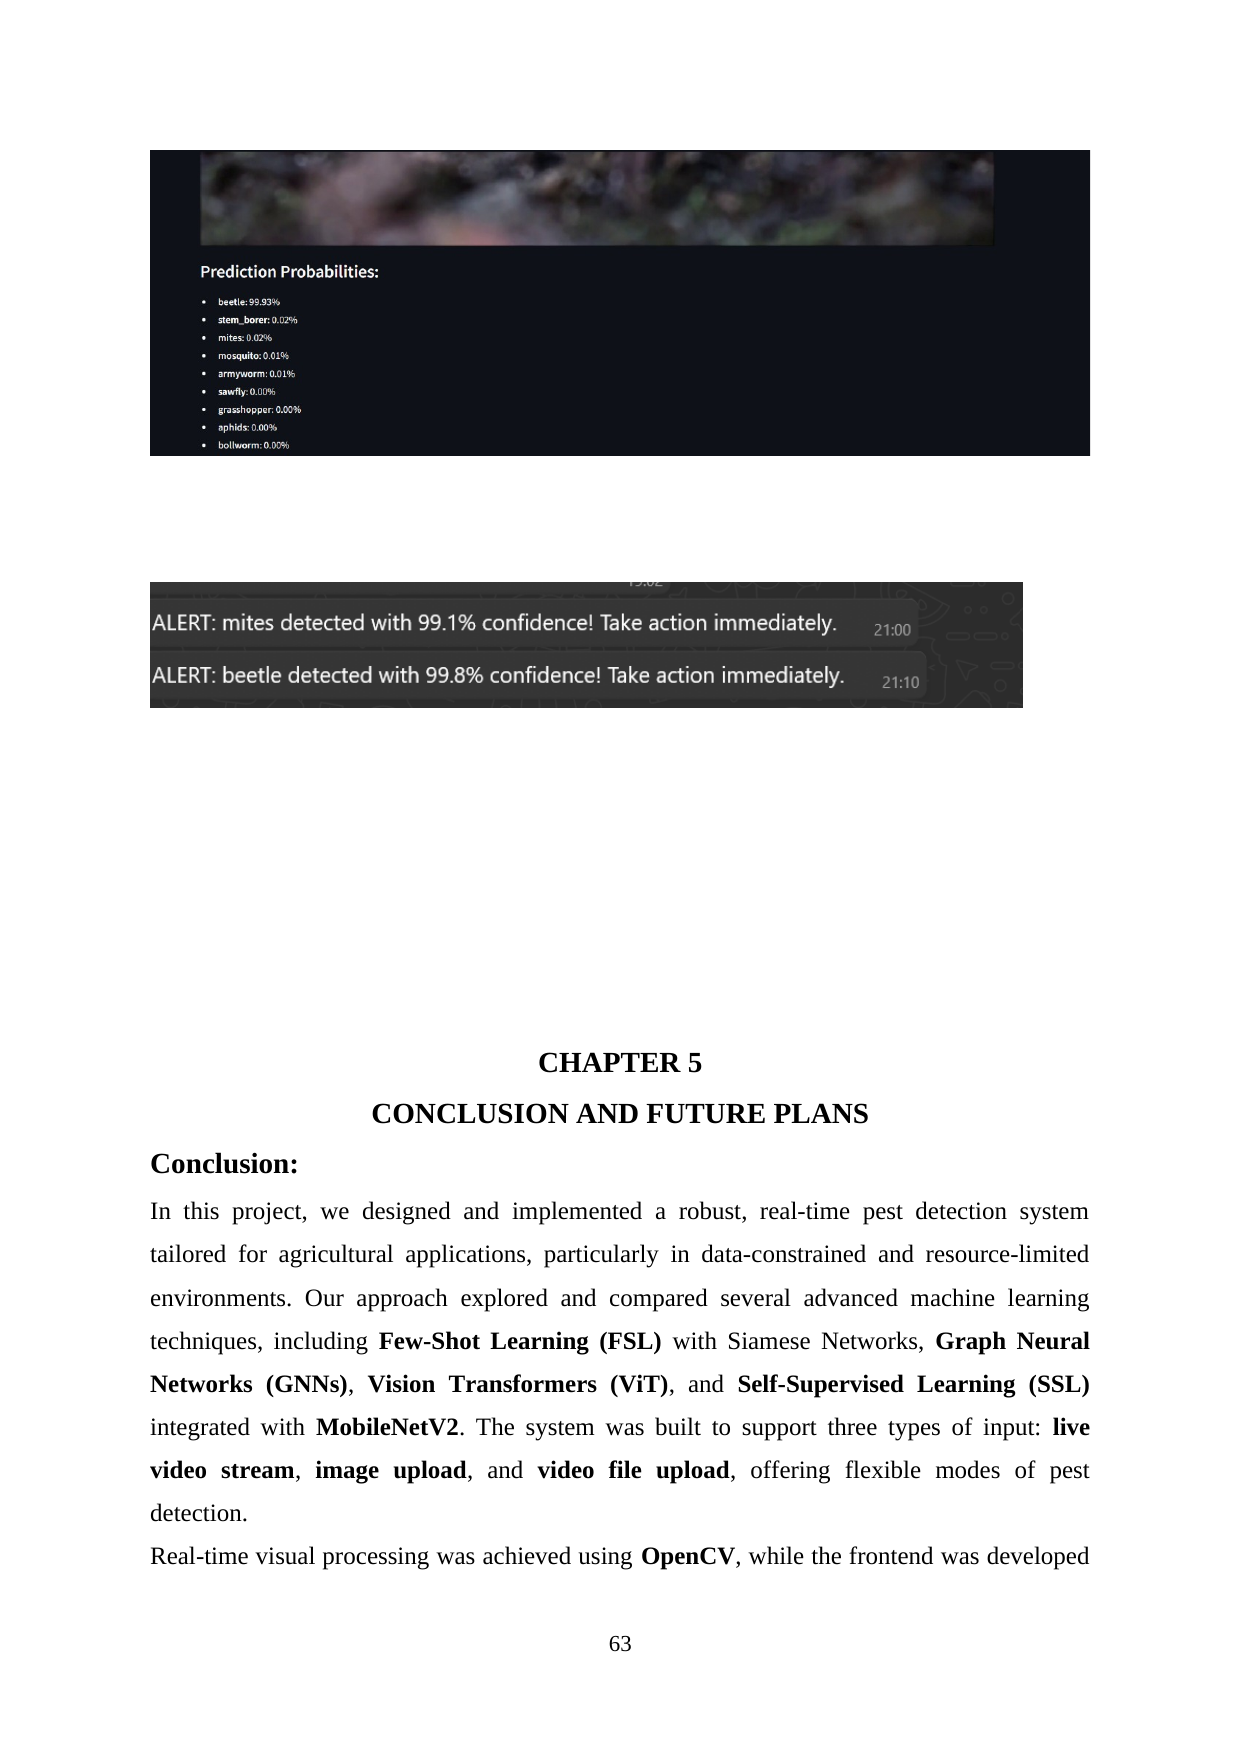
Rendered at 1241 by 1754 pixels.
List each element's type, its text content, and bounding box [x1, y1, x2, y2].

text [150, 1541, 1090, 1570]
text CONCLUSION AND FUTURE PLANS [150, 1096, 1090, 1129]
text Conclusion: [150, 1146, 1090, 1180]
text In this project, we designed and implemented a robust, real-time pest detection system tailored for agricultural applications, particularly in data-constrained and resource-limited environments. Our approach explored and compared several advanced machine learning techniques, including Few-Shot Learning (FSL) with Siamese Networks, Graph Neural Networks (GNNs), Vision Transformers (ViT), and Self-Supervised Learning (SSL) integrated with MobileNetV2. The system was built to support three types of input: live video stream, image upload, and video file upload, offering flexible modes of pest detection. [150, 1196, 1090, 1527]
picture [150, 582, 1023, 708]
text CHAPTER 5 [150, 1046, 1090, 1079]
picture [150, 150, 1091, 456]
